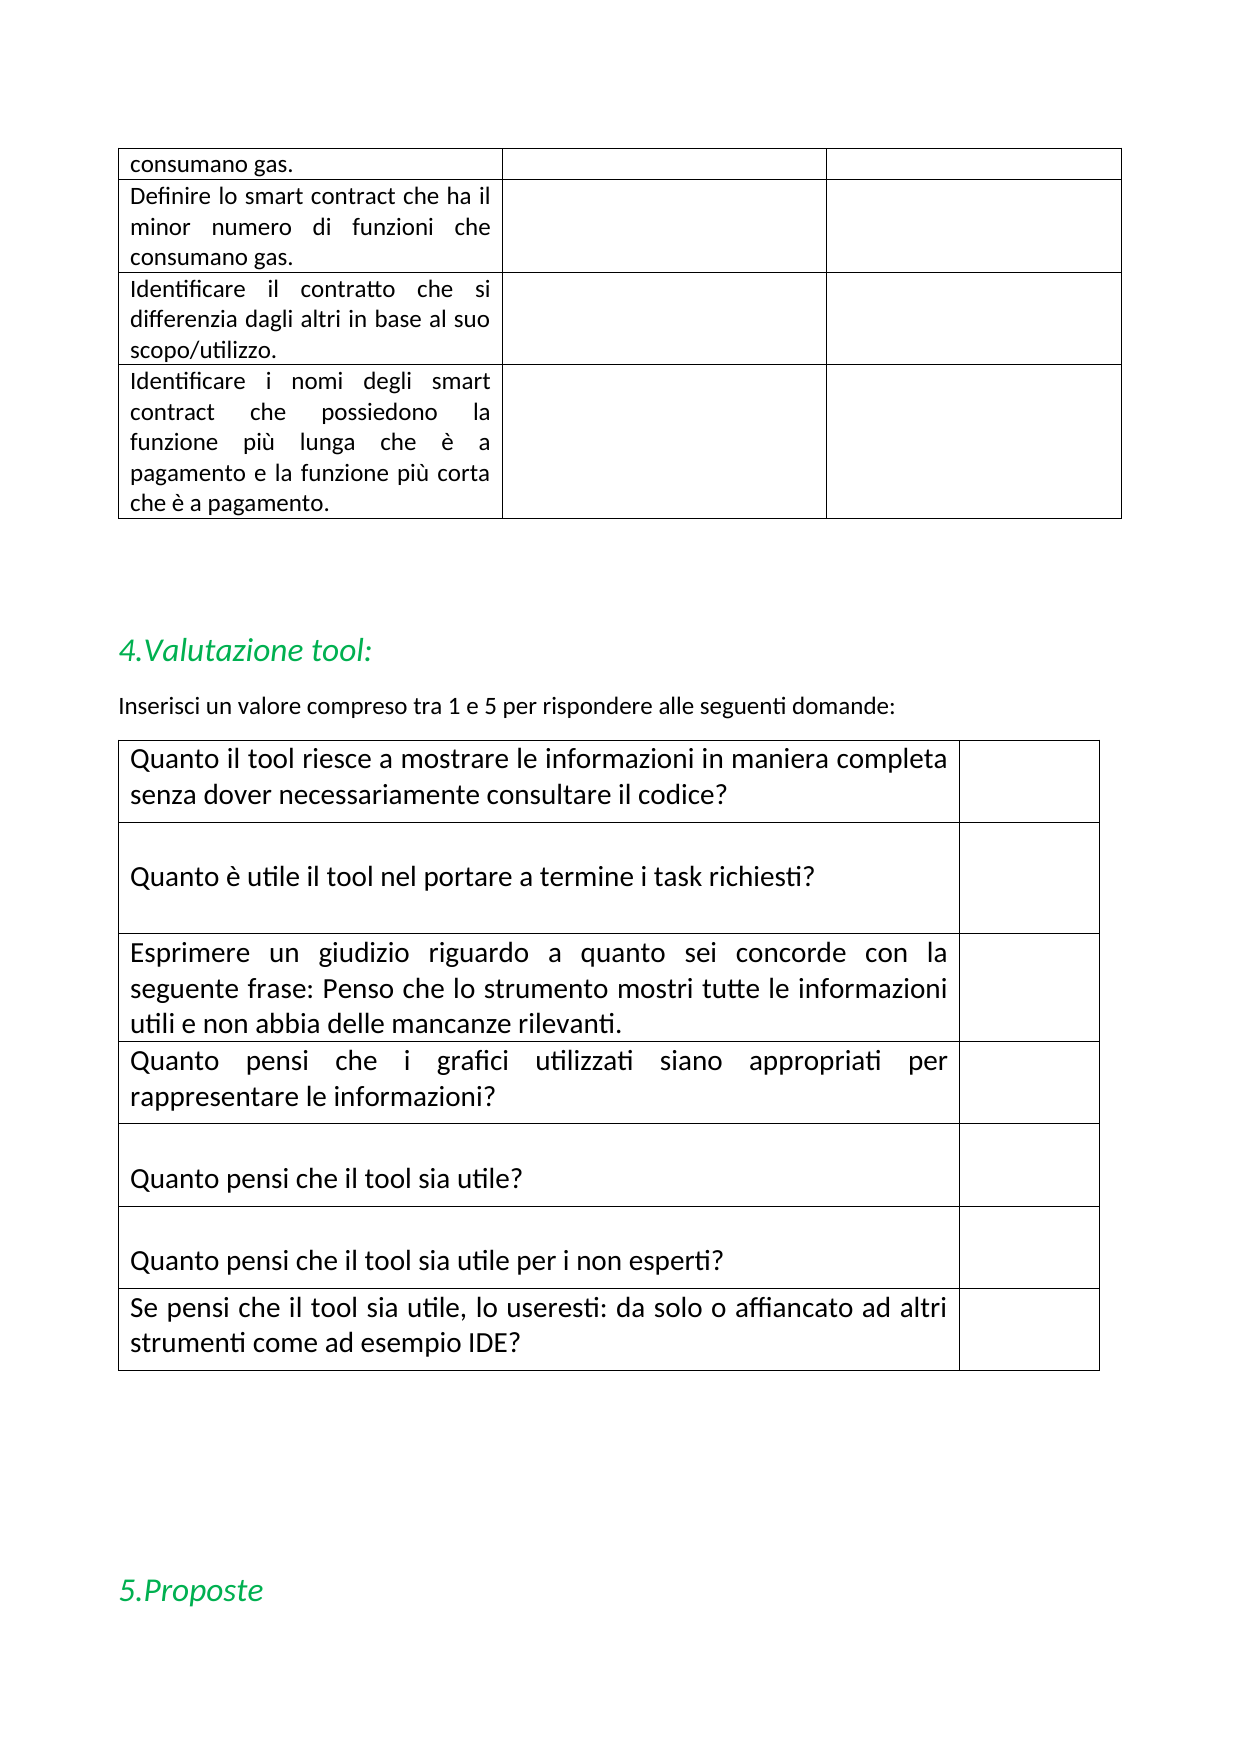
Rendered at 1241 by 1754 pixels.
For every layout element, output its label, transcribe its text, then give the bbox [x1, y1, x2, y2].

table_cell Quanto è utile il tool nel portare a termine i task richiesti? [119, 823, 959, 933]
table_cell [960, 1207, 1099, 1288]
table_cell [503, 273, 826, 364]
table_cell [119, 149, 502, 179]
table_cell [503, 365, 826, 518]
table_cell Quanto pensi che il tool sia utile? [119, 1124, 959, 1206]
table_cell Definire lo smart contract che ha il minor numero di funzioni che consumano gas. [119, 180, 502, 272]
table_cell Identificare i nomi degli smart contract che possiedono la funzione più lunga che è a pagamento e la funzione più corta che è a pagamento. [119, 365, 502, 518]
table_cell [827, 365, 1121, 518]
table_cell Se pensi che il tool sia utile, lo useresti: da solo o affiancato ad altri strumenti come ad esempio IDE? [119, 1289, 959, 1370]
table_header [960, 741, 1099, 822]
table_cell [503, 180, 826, 272]
table_cell [960, 934, 1099, 1041]
table_cell Identificare il contratto che si differenzia dagli altri in base al suo scopo/utilizzo. [119, 273, 502, 364]
table_cell [960, 1289, 1099, 1370]
table_cell [827, 149, 1121, 179]
table_cell [960, 1124, 1099, 1206]
table_cell [960, 1042, 1099, 1123]
table_cell Esprimere un giudizio riguardo a quanto sei concorde con la seguente frase: Penso che lo strumento mostri tutte le informazioni utili e non abbia delle mancanze rilevanti. [119, 934, 959, 1041]
table_cell Quanto pensi che i grafici utilizzati siano appropriati per rappresentare le informazioni? [119, 1042, 959, 1123]
table_cell Quanto pensi che il tool sia utile per i non esperti? [119, 1207, 959, 1288]
table_cell [827, 180, 1121, 272]
table_header Quanto il tool riesce a mostrare le informazioni in maniera completa senza dover necessariamente consultare il codice? [119, 741, 959, 822]
text 5.Proposte [118, 1569, 1122, 1610]
table_cell [960, 823, 1099, 933]
text Inserisci un valore compreso tra 1 e 5 per rispondere alle seguenti domande: [118, 690, 1122, 720]
text 4.Valutazione tool: [118, 629, 1122, 670]
table_cell [827, 273, 1121, 364]
table_cell [503, 149, 826, 179]
